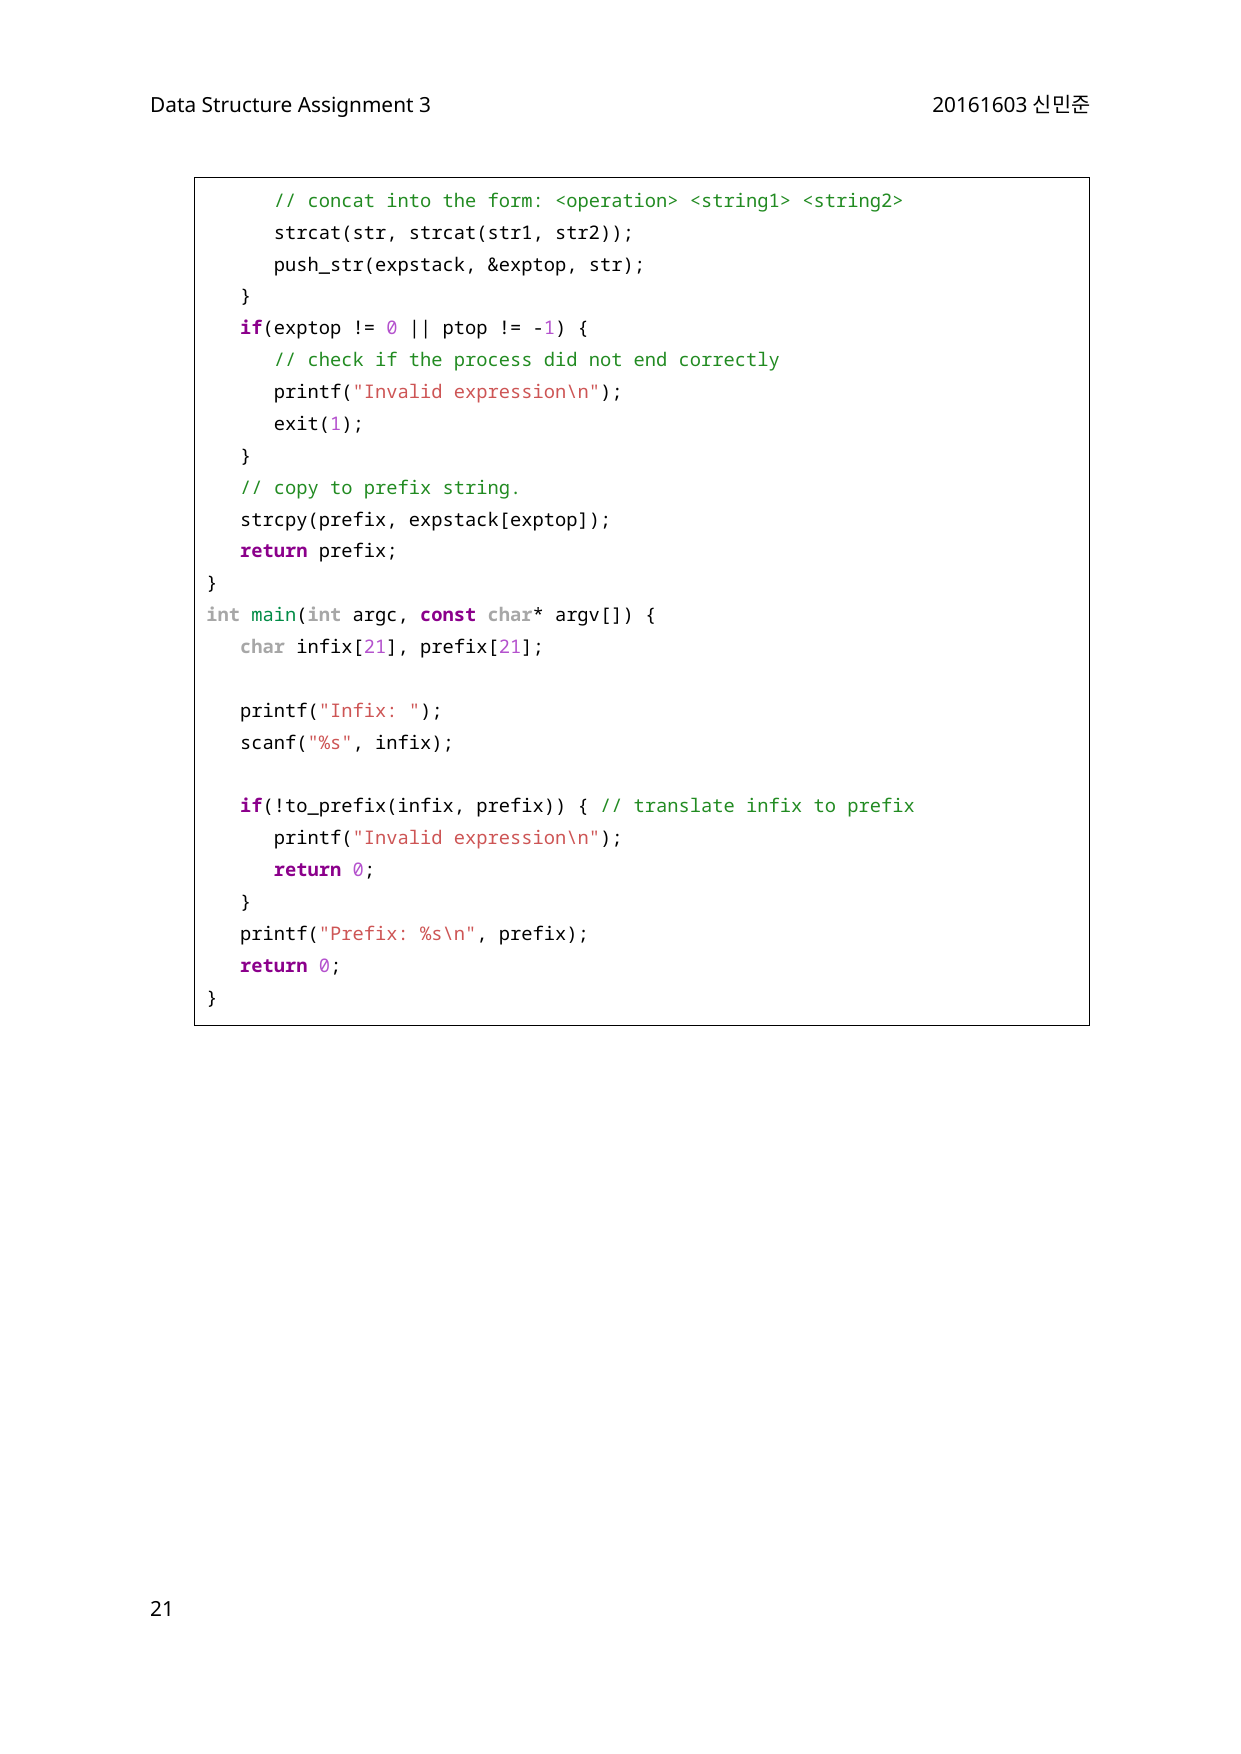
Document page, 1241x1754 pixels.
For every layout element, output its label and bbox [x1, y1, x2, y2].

table_header [195, 178, 1089, 1025]
